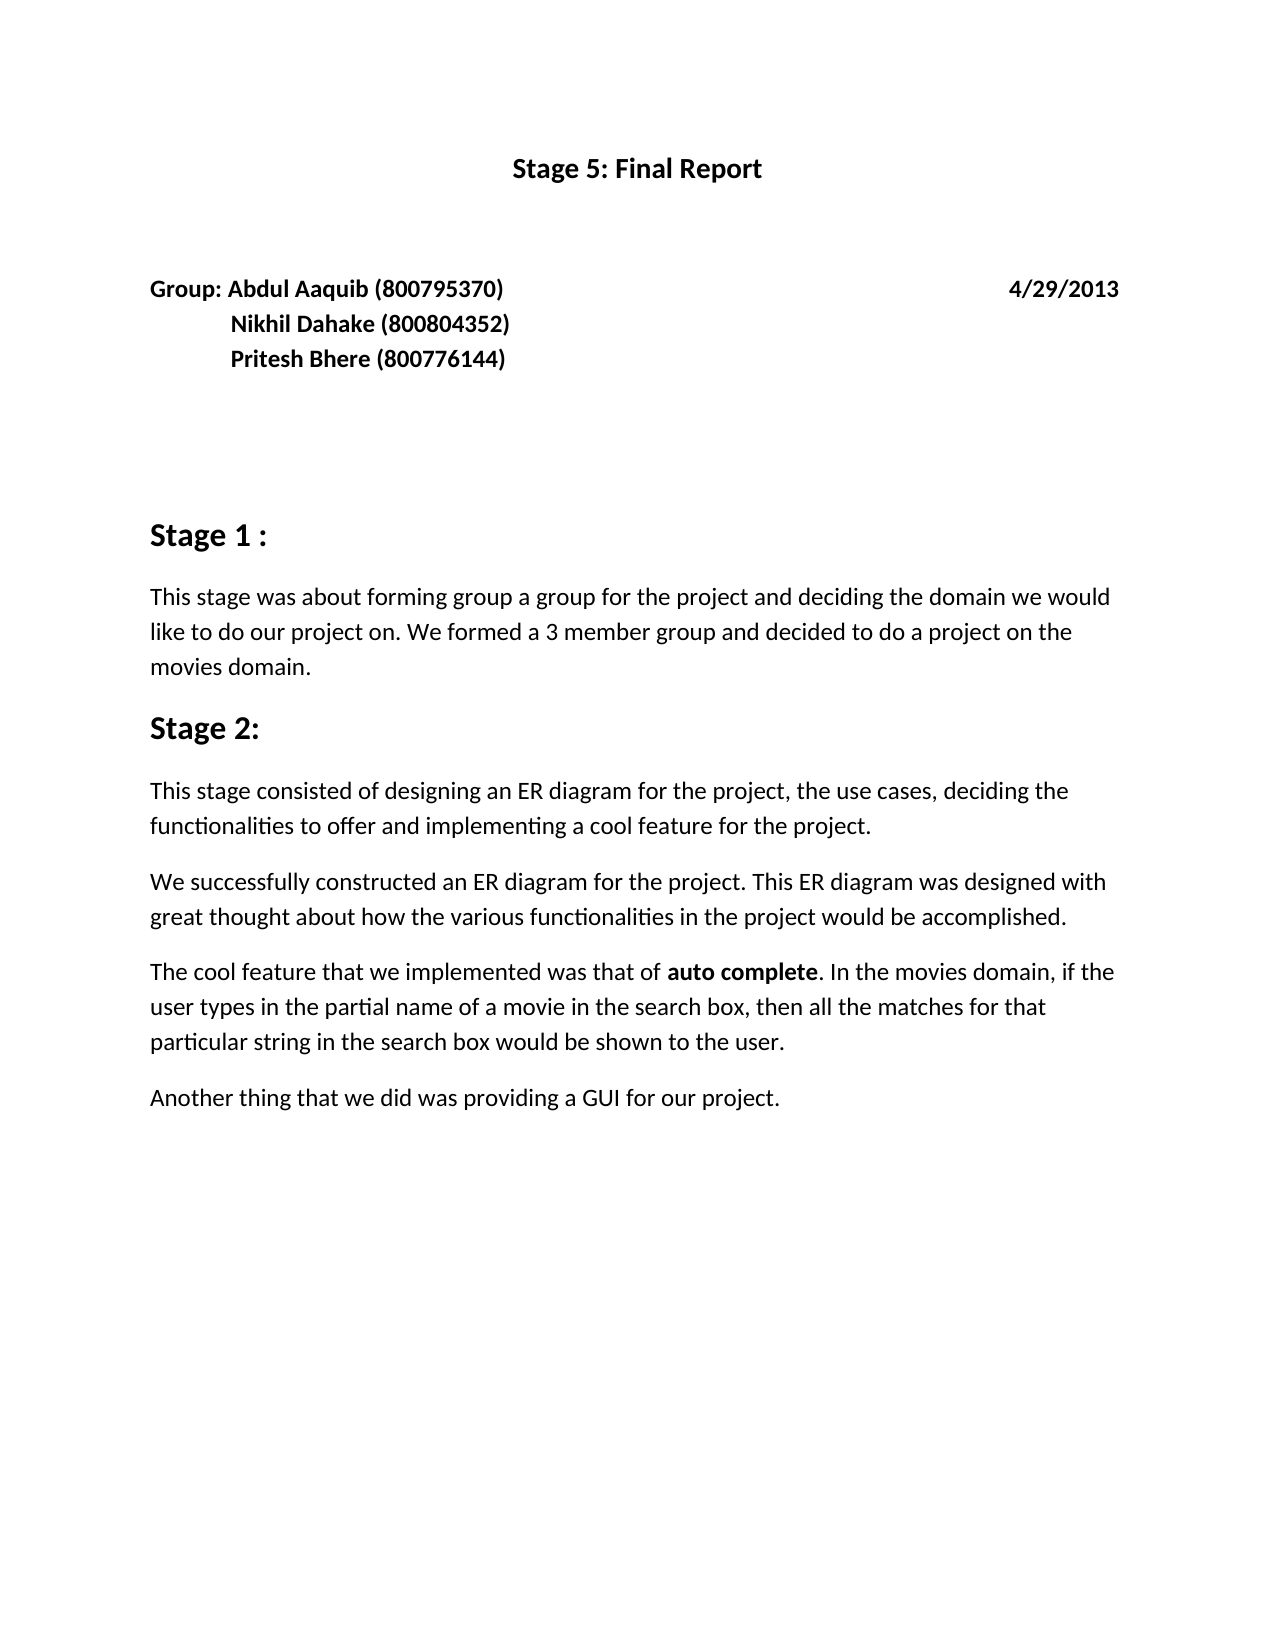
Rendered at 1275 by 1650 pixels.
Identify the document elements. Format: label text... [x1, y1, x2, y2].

text This stage was about forming group a group for the project and deciding the domain we would like to do our project on. We formed a 3 member group and decided to do a project on the movies domain. [150, 581, 1125, 682]
text Pritesh Bhere (800776144) [150, 343, 1125, 374]
text Stage 5: Final Report [150, 150, 1125, 186]
text Another thing that we did was providing a GUI for our project. [150, 1082, 1125, 1113]
text We successfully constructed an ER diagram for the project. This ER diagram was designed with great thought about how the various functionalities in the project would be accomplished. [150, 866, 1125, 931]
text Group: Abdul Aaquib (800795370) 4/29/2013 [150, 273, 1125, 304]
text Stage 1 : [150, 514, 1125, 554]
text Nikhil Dahake (800804352) [150, 308, 1125, 339]
text The cool feature that we implemented was that of auto complete. In the movies domain, if the user types in the partial name of a movie in the search box, then all the matches for that particular string in the search box would be shown to the user. [150, 956, 1125, 1057]
text Stage 2: [150, 707, 1125, 748]
text This stage consisted of designing an ER diagram for the project, the use cases, deciding the functionalities to offer and implementing a cool feature for the project. [150, 775, 1125, 840]
